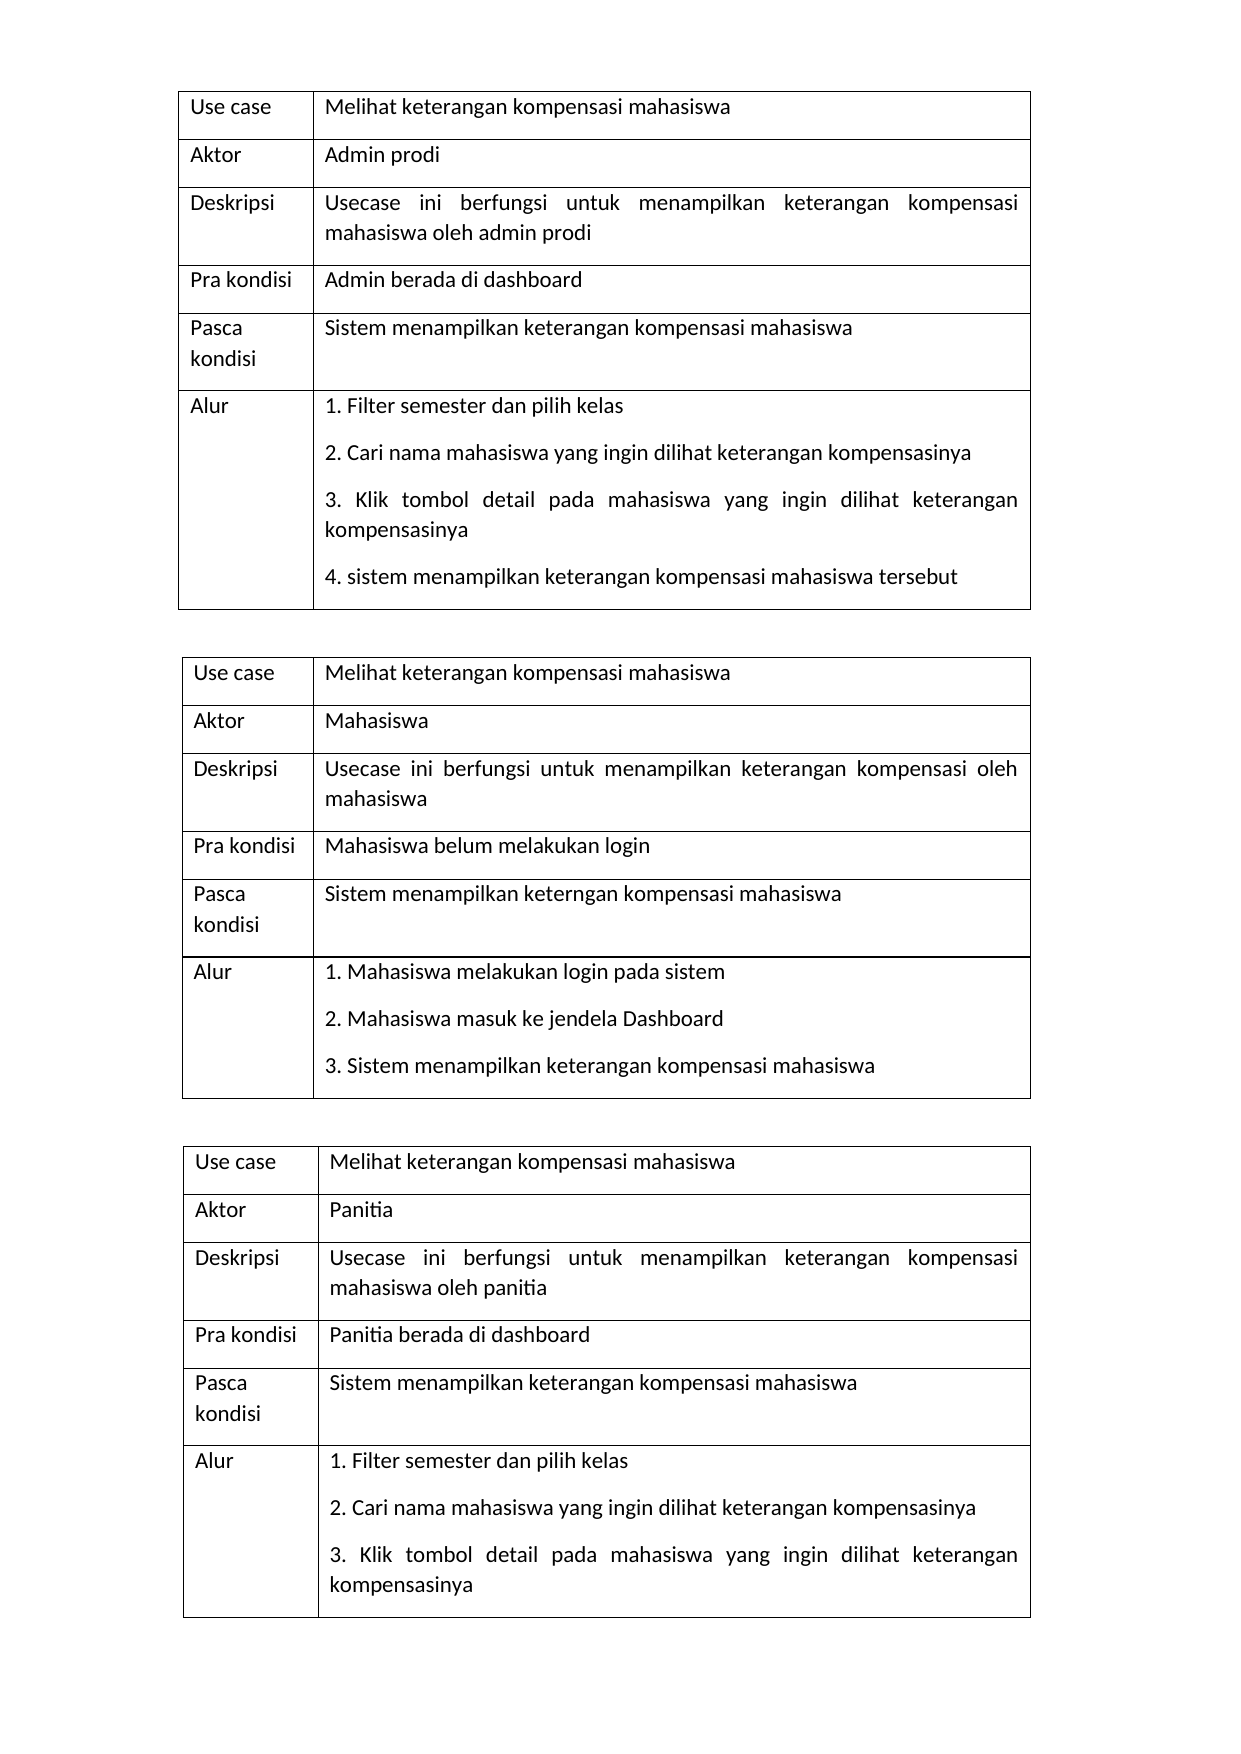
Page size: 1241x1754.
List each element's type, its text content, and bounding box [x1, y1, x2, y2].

table_cell Aktor [183, 706, 313, 753]
table_cell Panitia berada di dashboard [319, 1321, 1030, 1367]
table_cell Usecase ini berfungsi untuk menampilkan keterangan kompensasi oleh mahasiswa [314, 754, 1030, 831]
table_header Melihat keterangan kompensasi mahasiswa [314, 92, 1030, 139]
table_header Use case [183, 658, 313, 705]
table_cell Pasca kondisi [179, 314, 313, 390]
table_cell Pra kondisi [184, 1321, 318, 1367]
table_cell Admin berada di dashboard [314, 266, 1030, 312]
table_cell Mahasiswa [314, 706, 1030, 753]
table_cell Pra kondisi [179, 266, 313, 312]
table_cell 1. Mahasiswa melakukan login pada sistem 2. Mahasiswa masuk ke jendela Dashboard 3. Sistem menampilkan keterangan kompensasi mahasiswa [314, 958, 1030, 1098]
table_header Melihat keterangan kompensasi mahasiswa [314, 658, 1030, 705]
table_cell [319, 1446, 1030, 1617]
table_cell Deskripsi [179, 188, 313, 264]
table_header Melihat keterangan kompensasi mahasiswa [319, 1147, 1030, 1194]
table_cell Admin prodi [314, 140, 1030, 187]
table_cell Alur [179, 391, 313, 609]
table_cell Aktor [184, 1195, 318, 1242]
table_cell Pasca kondisi [183, 880, 313, 956]
table_header Use case [184, 1147, 318, 1194]
table_cell Panitia [319, 1195, 1030, 1242]
table_header Use case [179, 92, 313, 139]
table_cell Usecase ini berfungsi untuk menampilkan keterangan kompensasi mahasiswa oleh admin prodi [314, 188, 1030, 264]
table_cell Deskripsi [184, 1243, 318, 1319]
table_cell Sistem menampilkan keterangan kompensasi mahasiswa [314, 314, 1030, 390]
table_cell Mahasiswa belum melakukan login [314, 832, 1030, 878]
table_cell Pra kondisi [183, 832, 313, 878]
table_cell Alur [183, 958, 313, 1098]
table_cell Aktor [179, 140, 313, 187]
table_cell Sistem menampilkan keterangan kompensasi mahasiswa [319, 1369, 1030, 1445]
table_cell Sistem menampilkan keterngan kompensasi mahasiswa [314, 880, 1030, 956]
table_cell Pasca kondisi [184, 1369, 318, 1445]
table_cell Alur [184, 1446, 318, 1617]
table_cell Usecase ini berfungsi untuk menampilkan keterangan kompensasi mahasiswa oleh panitia [319, 1243, 1030, 1319]
table_cell Deskripsi [183, 754, 313, 831]
